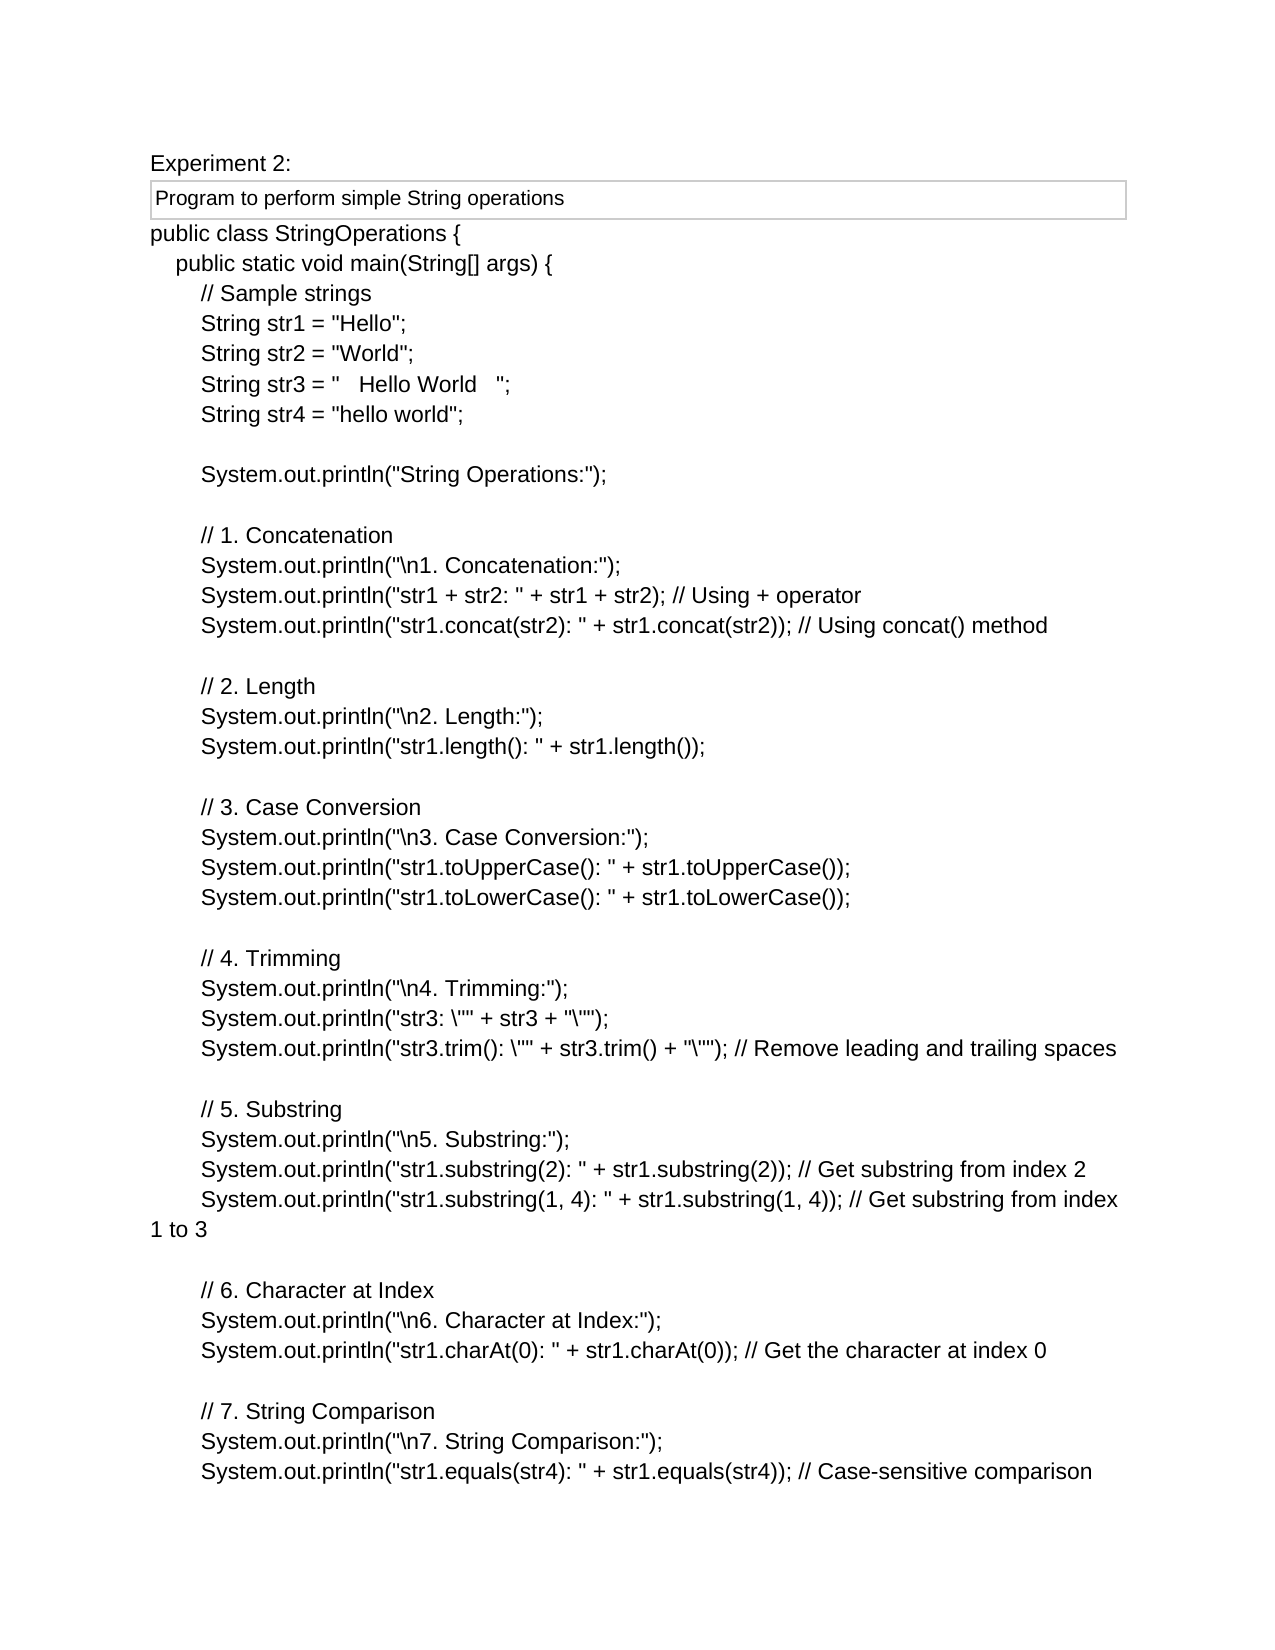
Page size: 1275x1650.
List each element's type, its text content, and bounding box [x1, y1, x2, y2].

text System.out.println("str1.toLowerCase(): " + str1.toLowerCase()); [150, 884, 1125, 910]
text System.out.println("str3.trim(): \"" + str3.trim() + "\""); // Remove leading and trailing spaces [150, 1035, 1125, 1061]
text System.out.println("str1.toUpperCase(): " + str1.toUpperCase()); [150, 854, 1125, 880]
text System.out.println("\n5. Substring:"); [150, 1126, 1125, 1152]
text // 5. Substring [150, 1096, 1125, 1122]
text System.out.println("str1.length(): " + str1.length()); [150, 733, 1125, 759]
text System.out.println("\n6. Character at Index:"); [150, 1307, 1125, 1333]
text System.out.println("str1.substring(2): " + str1.substring(2)); // Get substring from index 2 [150, 1156, 1125, 1182]
text System.out.println("\n4. Trimming:"); [150, 975, 1125, 1001]
text System.out.println("\n7. String Comparison:"); [150, 1428, 1125, 1454]
text // 6. Character at Index [150, 1277, 1125, 1303]
text // 2. Length [150, 673, 1125, 699]
text System.out.println("str3: \"" + str3 + "\""); [150, 1005, 1125, 1031]
text System.out.println("str1 + str2: " + str1 + str2); // Using + operator [150, 582, 1125, 608]
text System.out.println("\n3. Case Conversion:"); [150, 824, 1125, 850]
text public class StringOperations { [150, 220, 1125, 246]
text System.out.println("str1.equals(str4): " + str1.equals(str4)); // Case-sensitive comparison [150, 1458, 1125, 1484]
text System.out.println("str1.charAt(0): " + str1.charAt(0)); // Get the character at index 0 [150, 1337, 1125, 1363]
text public static void main(String[] args) { [150, 250, 1125, 276]
text String str4 = "hello world"; [150, 401, 1125, 427]
text System.out.println("String Operations:"); [150, 461, 1125, 487]
text String str2 = "World"; [150, 340, 1125, 367]
text // 1. Concatenation [150, 522, 1125, 548]
text // 4. Trimming [150, 944, 1125, 971]
text System.out.println("\n1. Concatenation:"); [150, 552, 1125, 578]
table_header Program to perform simple String operations [152, 182, 1125, 218]
text System.out.println("str1.substring(1, 4): " + str1.substring(1, 4)); // Get substring from index 1 to 3 [150, 1186, 1125, 1243]
text System.out.println("str1.concat(str2): " + str1.concat(str2)); // Using concat() method [150, 612, 1125, 638]
text // 7. String Comparison [150, 1398, 1125, 1424]
text // Sample strings [150, 280, 1125, 306]
text Experiment 2: [150, 150, 1125, 176]
text // 3. Case Conversion [150, 793, 1125, 820]
text String str3 = " Hello World "; [150, 371, 1125, 397]
text System.out.println("\n2. Length:"); [150, 703, 1125, 729]
text String str1 = "Hello"; [150, 310, 1125, 336]
